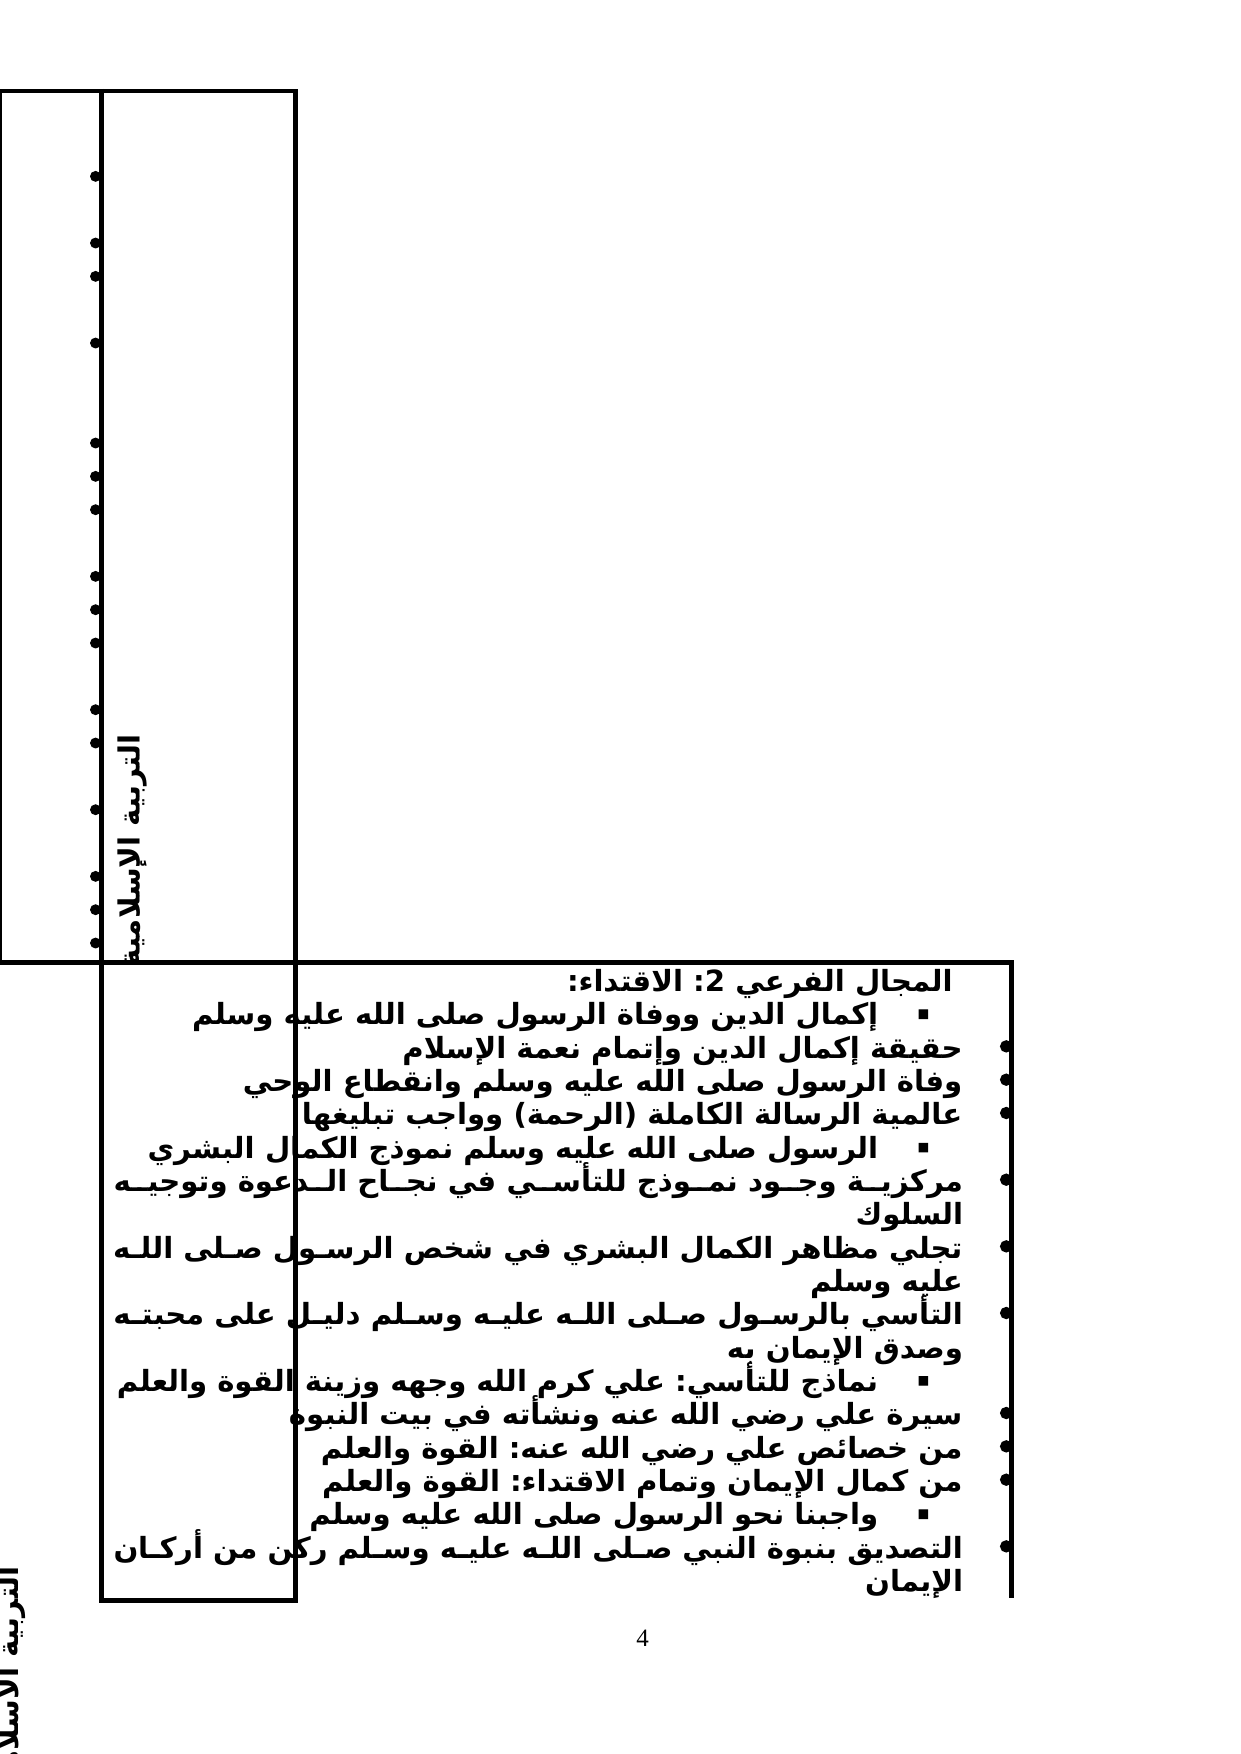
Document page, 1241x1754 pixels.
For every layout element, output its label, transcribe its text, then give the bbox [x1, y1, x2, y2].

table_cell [104, 93, 293, 960]
